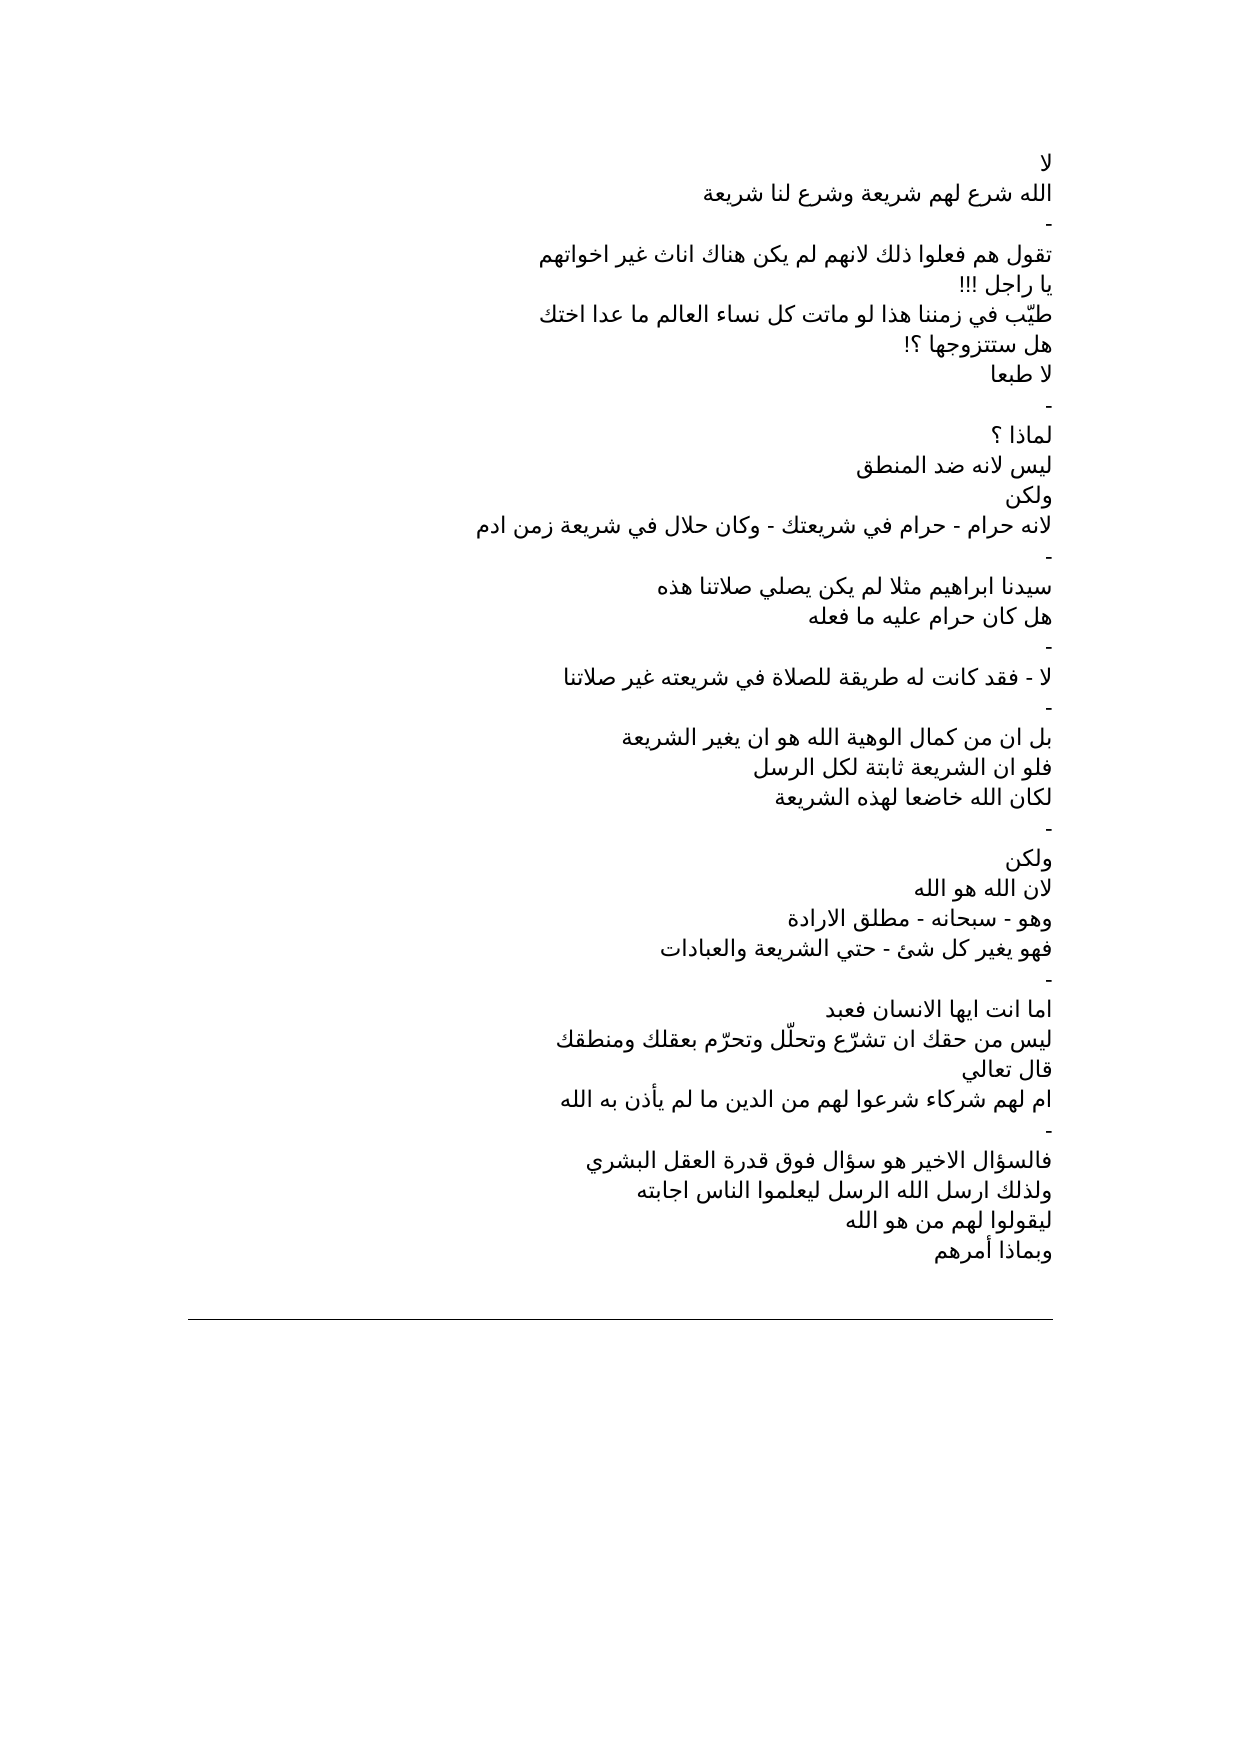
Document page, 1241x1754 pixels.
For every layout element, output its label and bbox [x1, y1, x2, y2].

text [187, 150, 1053, 1264]
